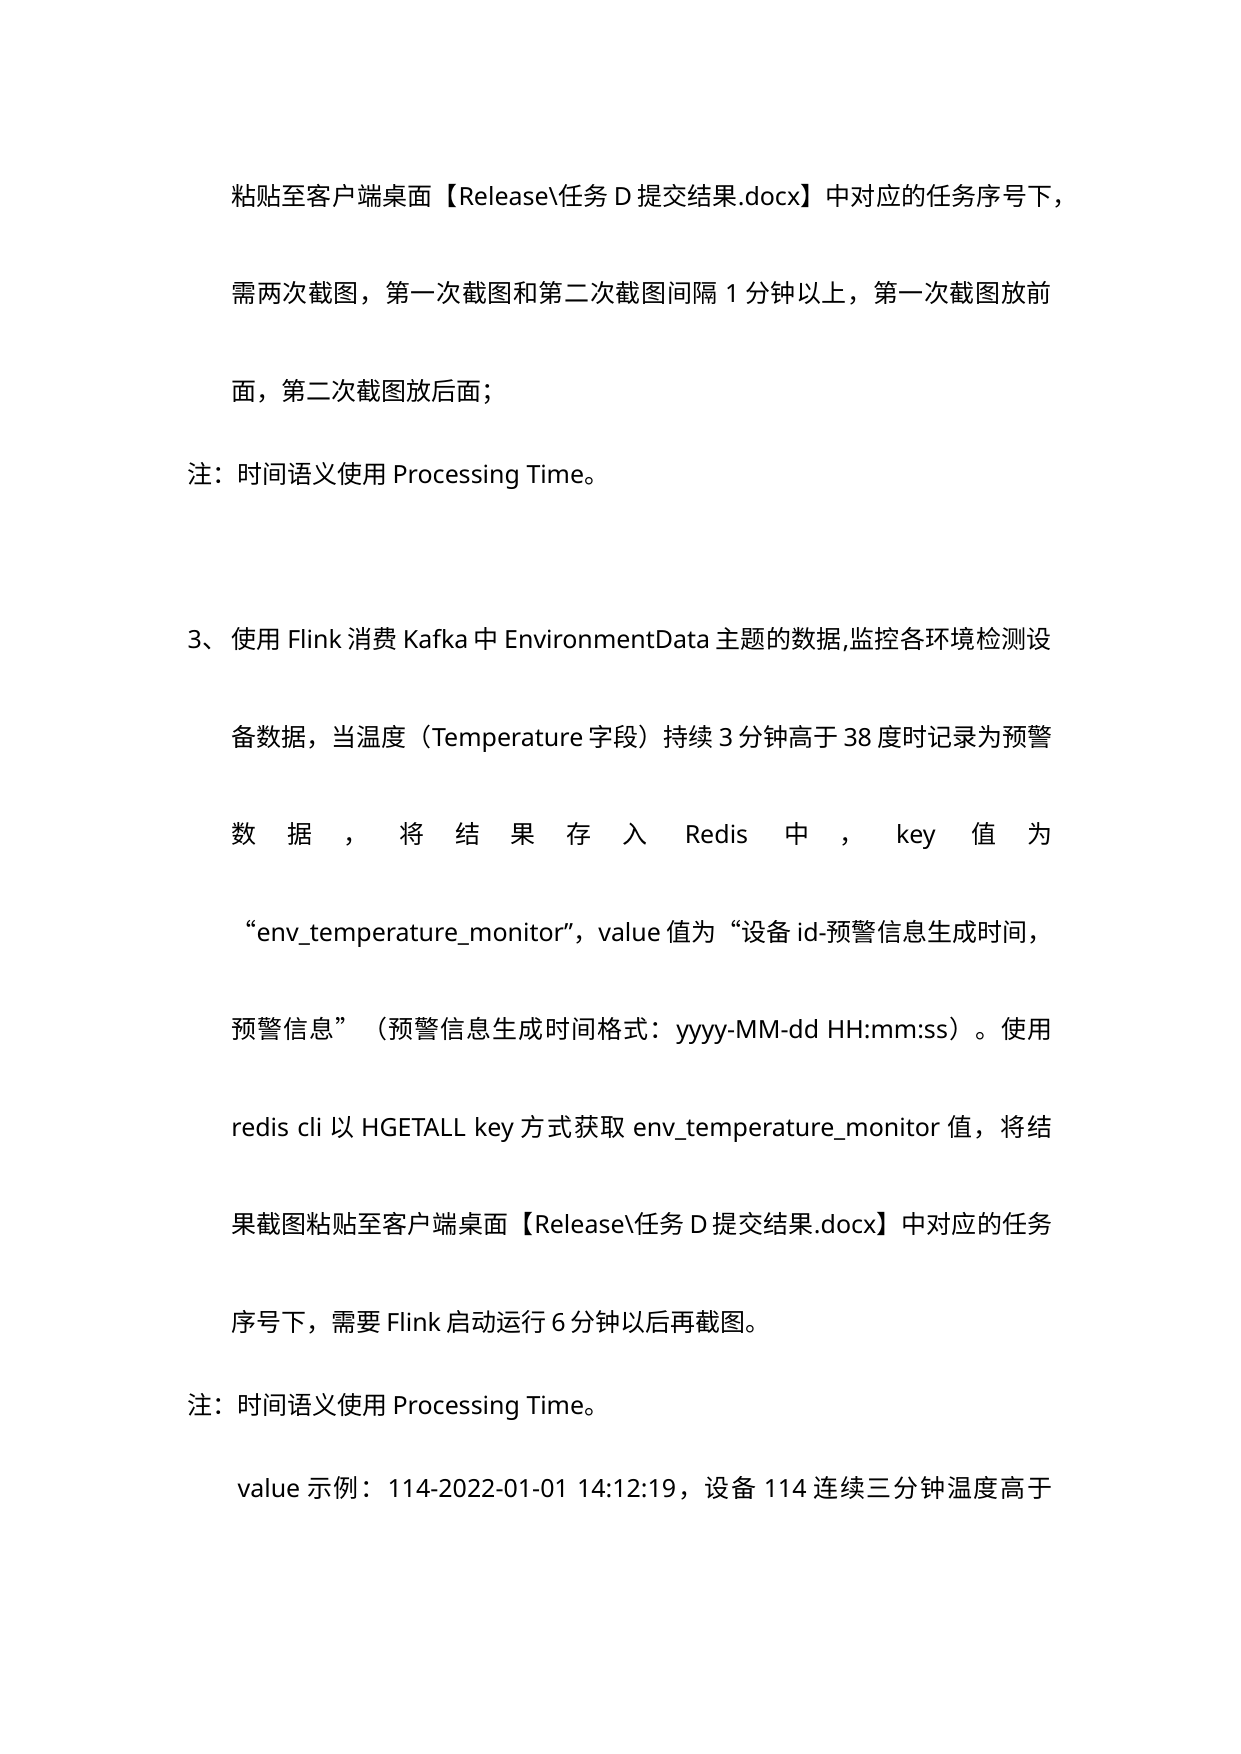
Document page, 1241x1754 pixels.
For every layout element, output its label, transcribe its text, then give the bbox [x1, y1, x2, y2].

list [187, 162, 1053, 422]
text 注：时间语义使用Processing Time。 [187, 440, 1053, 505]
text 注：时间语义使用Processing Time。 [187, 1371, 1053, 1436]
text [187, 1454, 1053, 1519]
list 使用Flink消费Kafka中EnvironmentData主题的数据,监控各环境检测设备数据，当温度（Temperature字段）持续3分钟高于38度时记录为预警数据，将结果存入Redis中，key值为“env_temperature_monitor”，value值为“设备id-预警信息生成时间，预警信息”（预警信息生成时间格式：yyyy-MM-dd HH:mm:ss）。使用redis cli以HGETALL key方式获取env_temperature_monitor值，将结果截图粘贴至客户端桌面【Release\任务D提交结果.docx】中对应的任务序号下，需要Flink启动运行6分钟以后再截图。 [187, 605, 1053, 1353]
